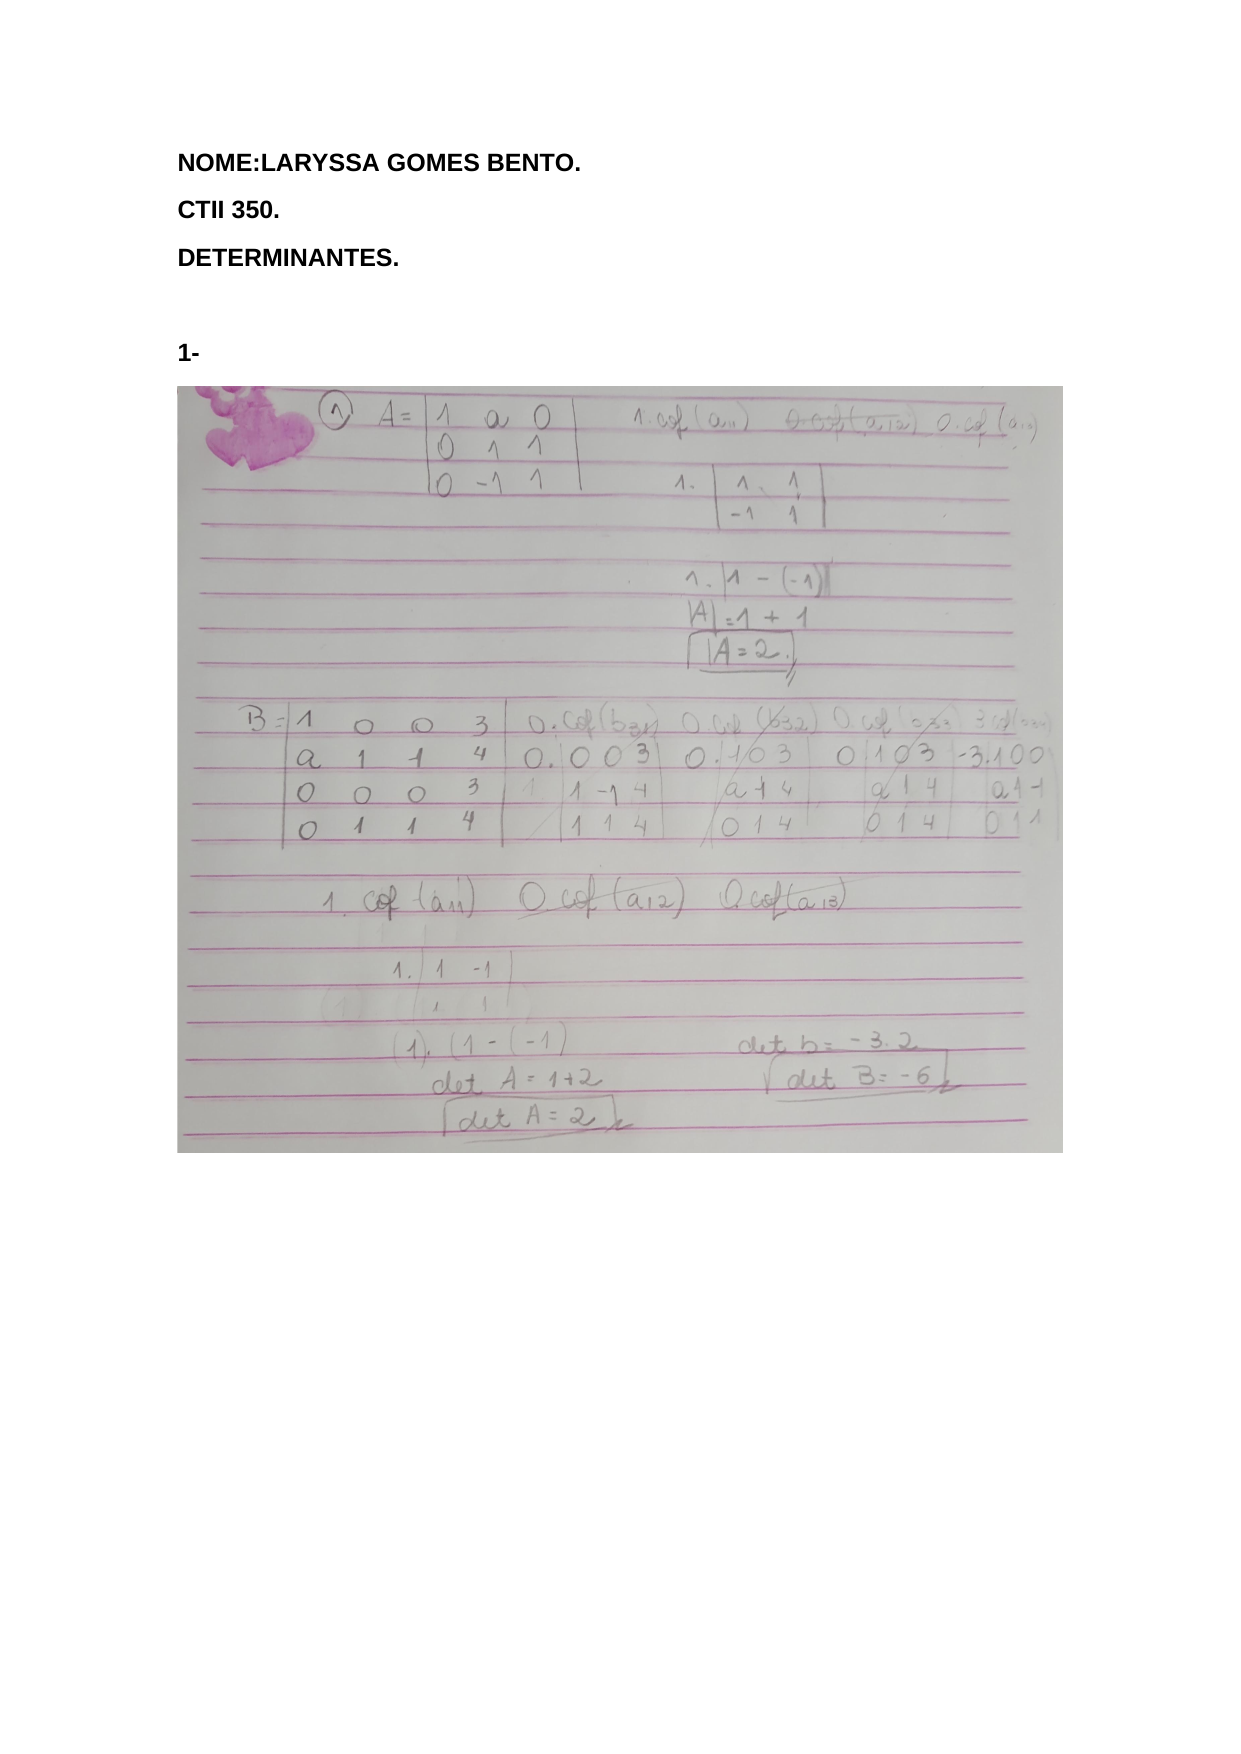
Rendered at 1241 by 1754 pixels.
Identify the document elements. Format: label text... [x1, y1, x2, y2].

text 1- [177, 338, 1063, 367]
picture [177, 386, 1063, 1153]
text NOME:LARYSSA GOMES BENTO. [177, 148, 1063, 176]
text DETERMINANTES. [177, 243, 1063, 272]
text CTII 350. [177, 195, 1063, 224]
